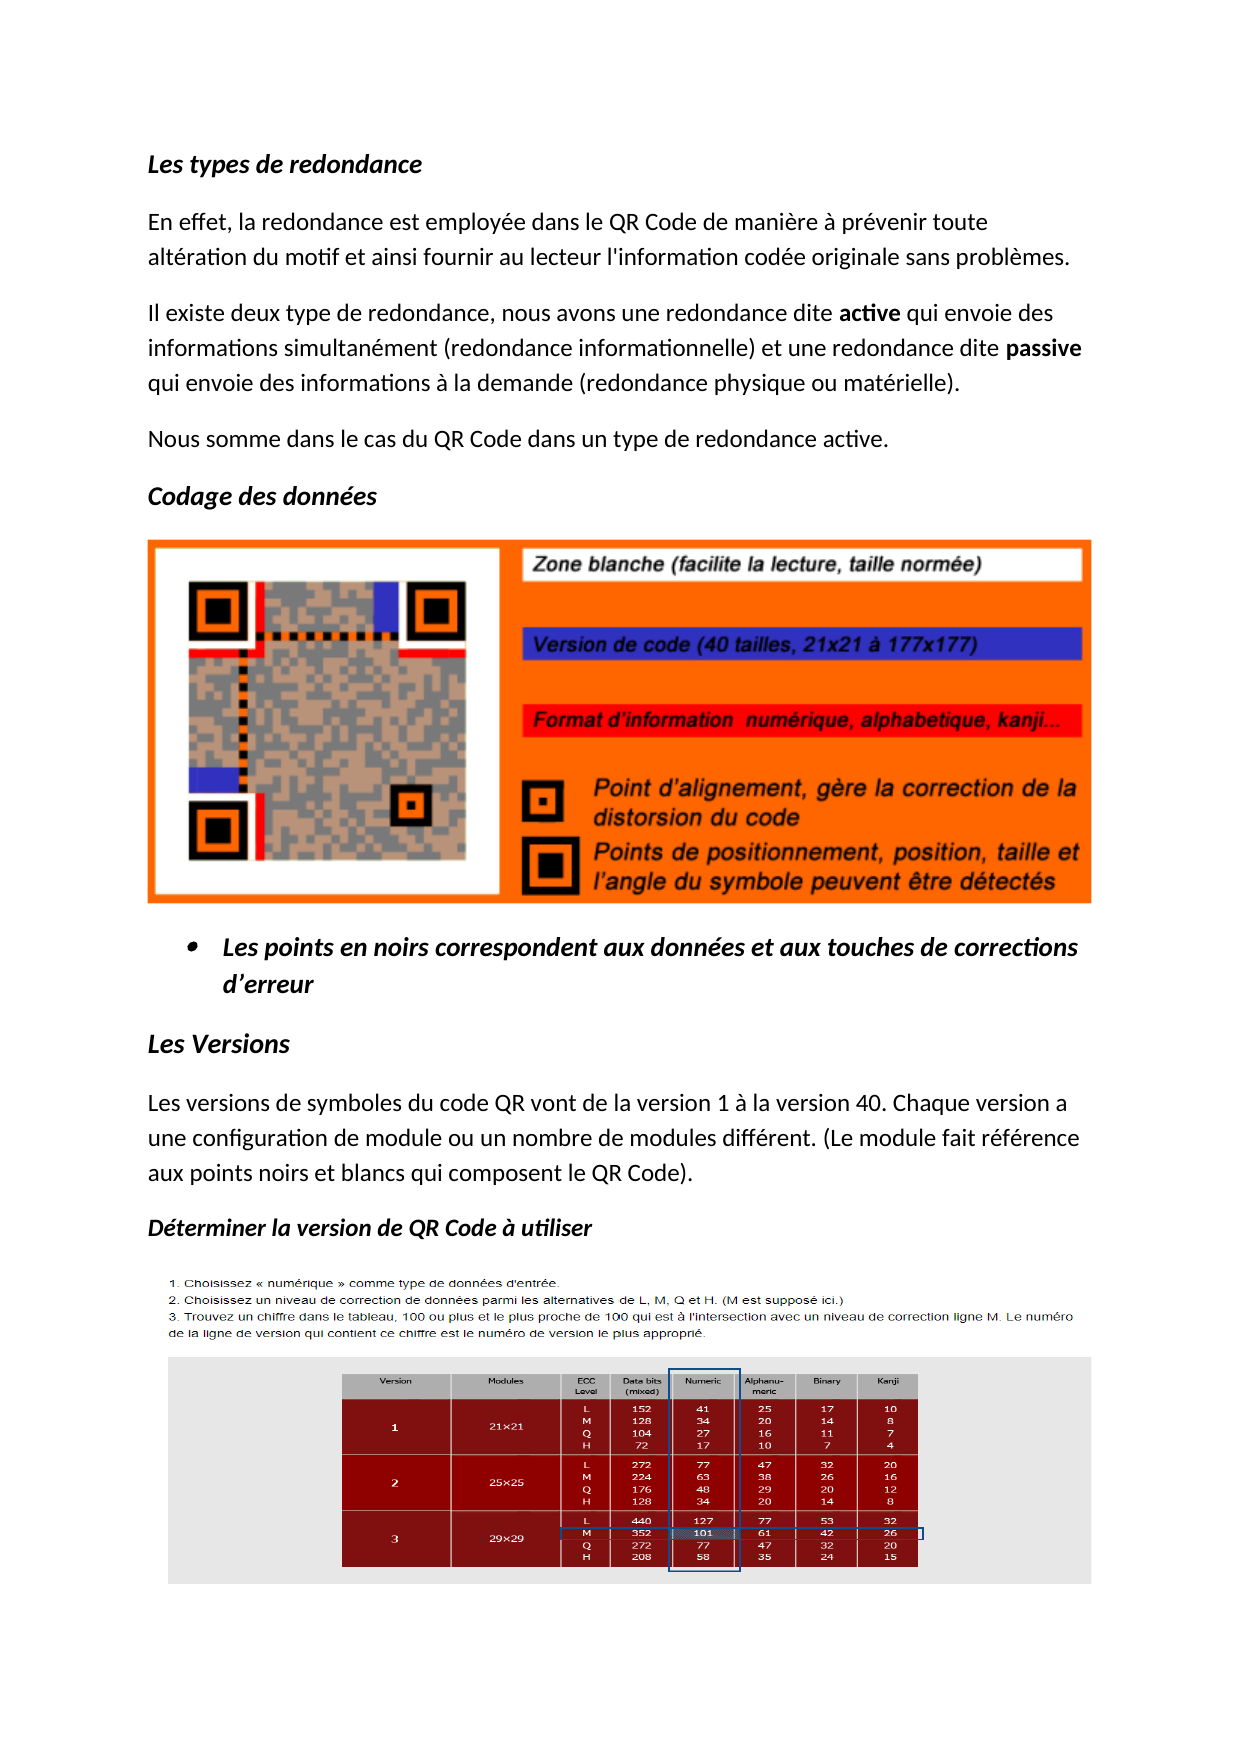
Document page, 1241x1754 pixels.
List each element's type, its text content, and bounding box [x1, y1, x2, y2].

text Les Versions [148, 1026, 1093, 1061]
text Les versions de symboles du code QR vont de la version 1 à la version 40. Chaque version a une configuration de module ou un nombre de modules différent. (Le module fait référence aux points noirs et blancs qui composent le QR Code). [148, 1087, 1093, 1187]
text Déterminer la version de QR Code à utiliser [148, 1213, 1093, 1243]
text Nous somme dans le cas du QR Code dans un type de redondance active. [148, 423, 1093, 453]
text En effet, la redondance est employée dans le QR Code de manière à prévenir toute altération du motif et ainsi fournir au lecteur l'information codée originale sans problèmes. [148, 206, 1093, 272]
list Les points en noirs correspondent aux données et aux touches de corrections d’erreur [185, 930, 1093, 1001]
picture [147, 1268, 1092, 1592]
text Codage des données [148, 479, 1093, 512]
picture [147, 537, 1092, 905]
text Les types de redondance [148, 148, 1093, 181]
text Il existe deux type de redondance, nous avons une redondance dite active qui envoie des informations simultanément (redondance informationnelle) et une redondance dite passive qui envoie des informations à la demande (redondance physique ou matérielle). [148, 297, 1093, 398]
